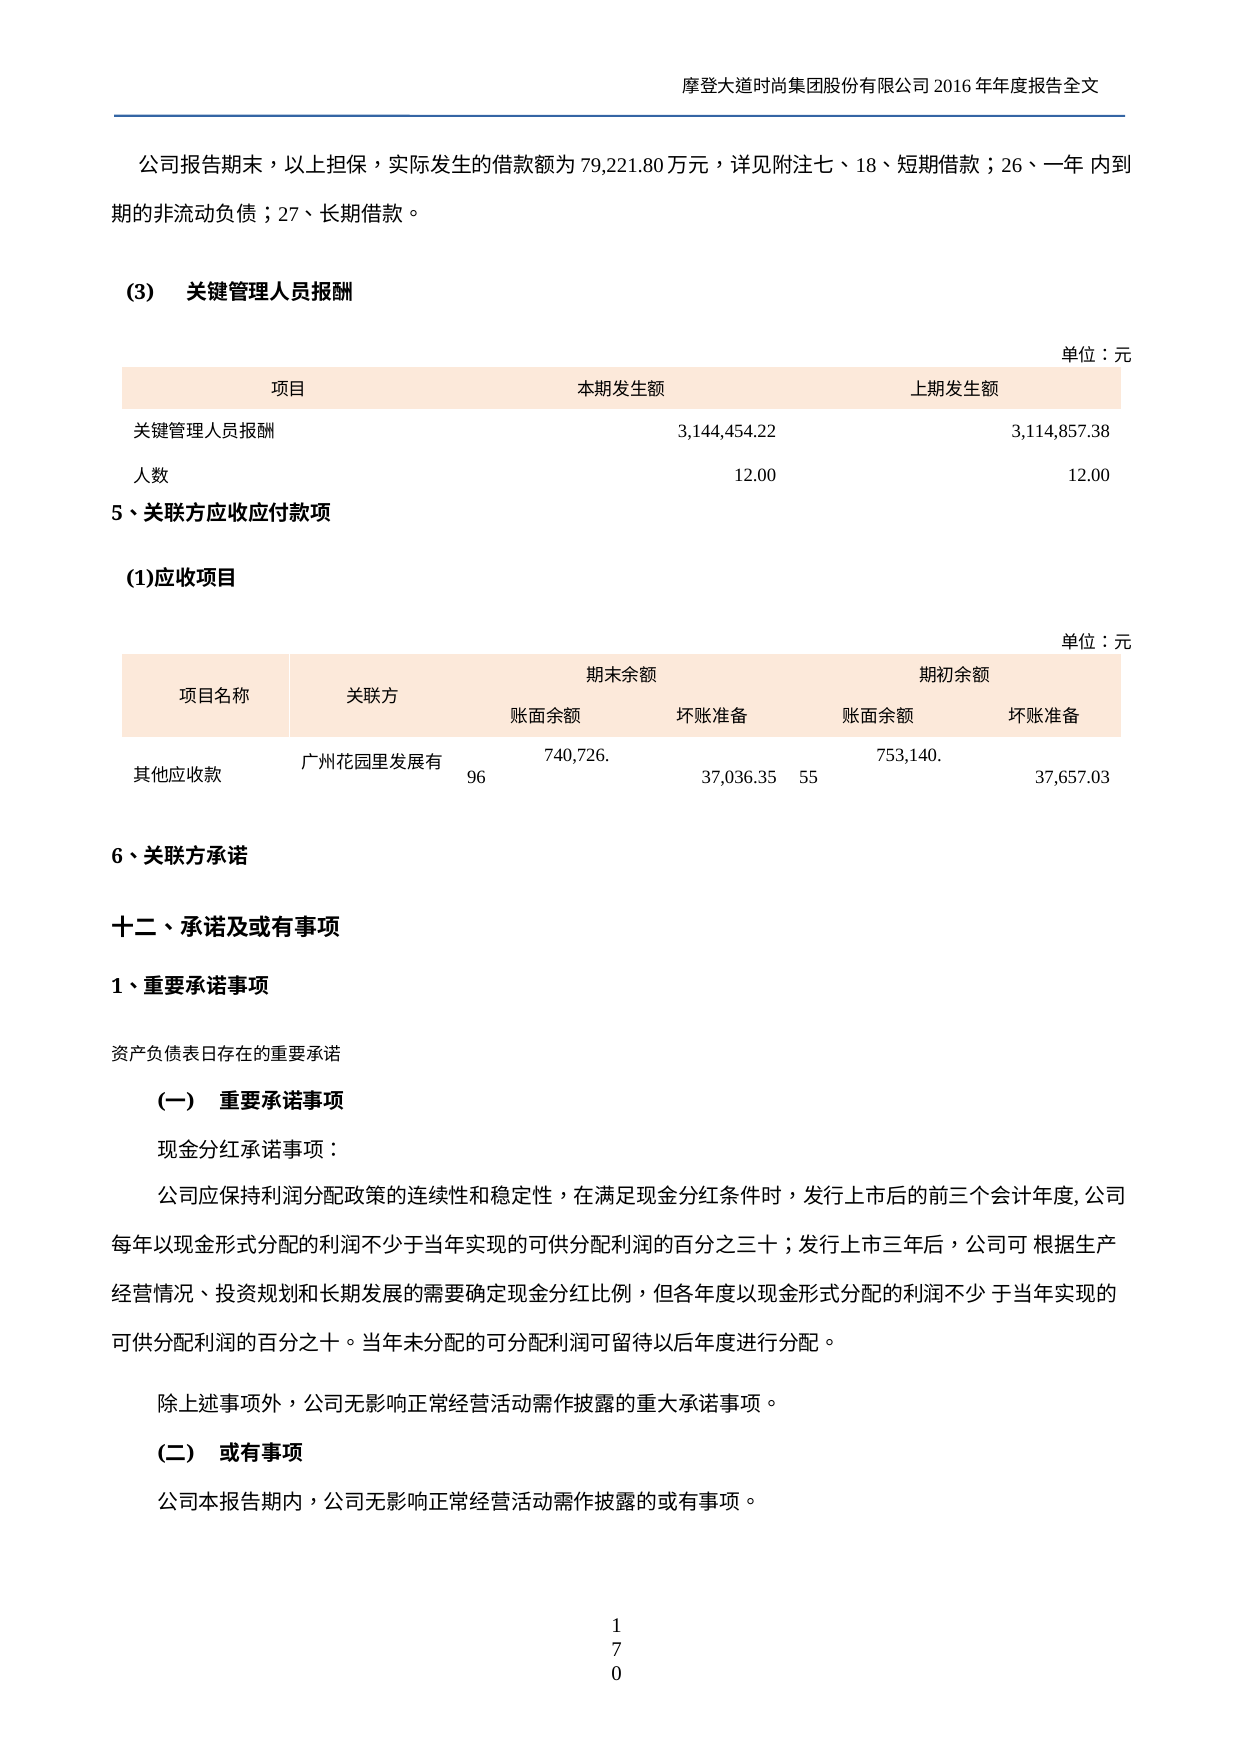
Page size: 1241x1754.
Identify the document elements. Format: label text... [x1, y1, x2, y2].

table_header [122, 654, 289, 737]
text 5、关联方应收应付款项 [111, 498, 1132, 526]
list 或有事项 [111, 1421, 1132, 1470]
list 关键管理人员报酬 [111, 277, 1132, 305]
text 公司本报告期内，公司无影响正常经营活动需作披露的或有事项。 [111, 1470, 1132, 1519]
text 现金分红承诺事项： [111, 1136, 1132, 1164]
text 除上述事项外，公司无影响正常经营活动需作披露的重大承诺事项。 [111, 1372, 1132, 1421]
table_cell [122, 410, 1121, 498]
text 单位：元 [111, 343, 1132, 367]
text 公司应保持利润分配政策的连续性和稳定性，在满足现金分红条件时，发行上市后的前三个会计年度, 公司每年以现金形式分配的利润不少于当年实现的可供分配利润的百分之三十；发行上市三年后，公司可 根据生产经营情况、投资规划和长期发展的需要确定现金分红比例，但各年度以现金形式分配的利润不少 于当年实现的可供分配利润的百分之十。当年未分配的可分配利润可留待以后年度进行分配。 [111, 1164, 1132, 1360]
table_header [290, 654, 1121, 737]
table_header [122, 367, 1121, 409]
text 6、关联方承诺 [111, 824, 1132, 873]
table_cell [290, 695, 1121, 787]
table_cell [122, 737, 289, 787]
text 公司报告期末，以上担保，实际发生的借款额为79,221.80万元，详见附注七、18、短期借款；26、一年 内到期的非流动负债；27、长期借款。 [111, 134, 1132, 231]
text 十二、承诺及或有事项 [111, 911, 1132, 942]
text (1)应收项目 [111, 563, 1132, 592]
text 1、重要承诺事项 [111, 955, 1132, 1004]
text 单位：元 [111, 629, 1132, 654]
text 资产负债表日存在的重要承诺 [111, 1041, 1132, 1065]
list 重要承诺事项 [111, 1086, 1132, 1115]
